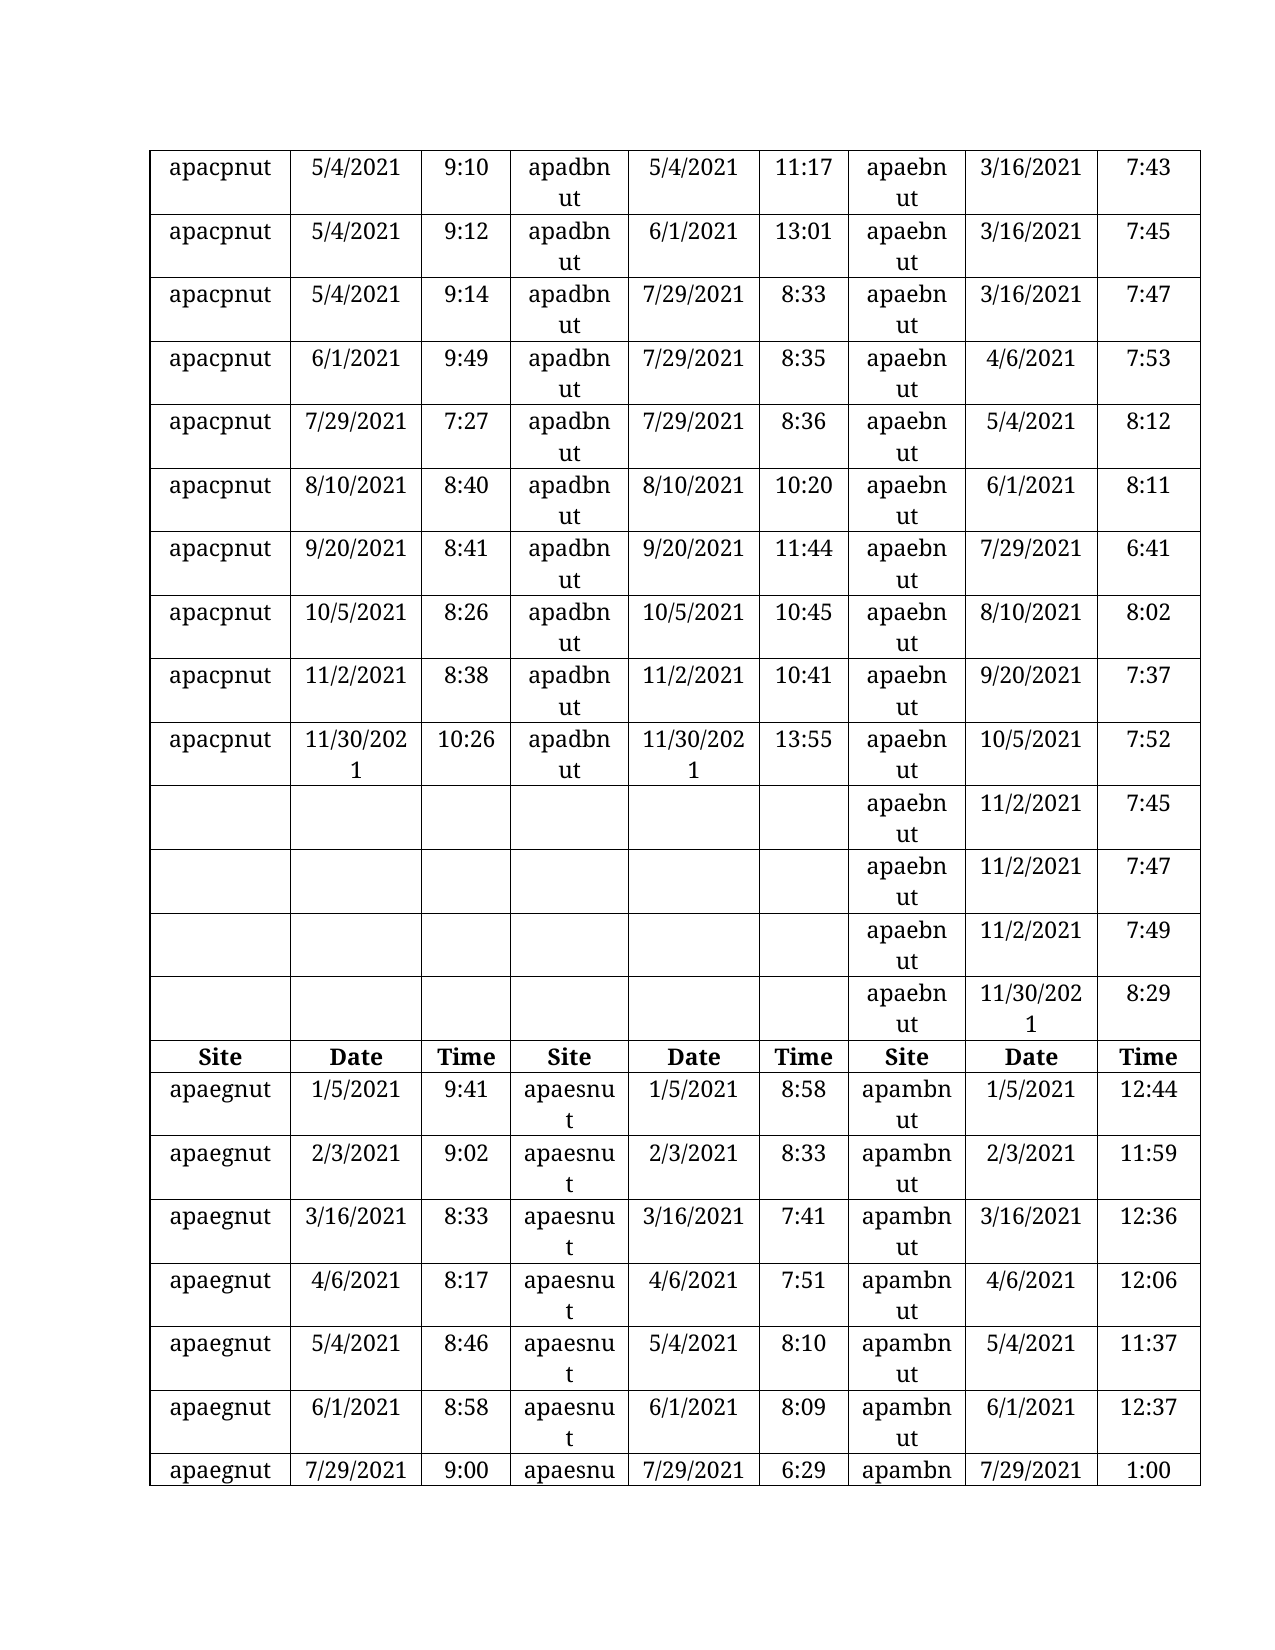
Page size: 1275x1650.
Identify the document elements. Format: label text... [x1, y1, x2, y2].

table_cell 8/10/2021 [291, 469, 421, 531]
table_cell apaebnut [849, 469, 965, 531]
table_cell 8/10/2021 [966, 596, 1097, 658]
table_cell 7/29/2021 [629, 405, 759, 468]
table_cell Date [291, 1041, 421, 1072]
table_cell 7/29/2021 [629, 1454, 759, 1485]
table_cell 11/30/2021 [291, 723, 421, 785]
table_cell 8:58 [760, 1073, 848, 1135]
table_cell apaesnut [511, 1264, 628, 1326]
table_cell 1/5/2021 [291, 1073, 421, 1135]
table_cell apacpnut [151, 532, 290, 595]
table_cell 7/29/2021 [629, 342, 759, 404]
table_cell apadbnut [511, 342, 628, 404]
table_cell apaebnut [849, 278, 965, 341]
table_cell 4/6/2021 [966, 342, 1097, 404]
table_cell 11/2/2021 [966, 850, 1097, 912]
table_cell 5/4/2021 [291, 278, 421, 341]
table_cell Time [760, 1041, 848, 1072]
table_cell 8:10 [760, 1327, 848, 1389]
table_cell 5/4/2021 [291, 1327, 421, 1389]
table_cell 7/29/2021 [966, 1454, 1097, 1485]
table_cell [629, 786, 759, 849]
table_cell apaebnut [849, 786, 965, 849]
table_cell apambnut [849, 1454, 965, 1485]
table_cell [760, 914, 848, 976]
table_cell 8:26 [422, 596, 510, 658]
table_cell 7/29/2021 [966, 532, 1097, 595]
table_cell Site [849, 1041, 965, 1072]
table_cell 3/16/2021 [966, 151, 1097, 213]
table_cell 7:49 [1098, 914, 1200, 976]
table_cell 8:33 [760, 278, 848, 341]
table_cell apambnut [849, 1391, 965, 1453]
table_cell 8:46 [422, 1327, 510, 1389]
table_cell Time [1098, 1041, 1200, 1072]
table_cell 11/2/2021 [966, 914, 1097, 976]
table_cell 7:41 [760, 1200, 848, 1262]
table_cell 6/1/2021 [966, 469, 1097, 531]
table_cell 12:44 [1098, 1073, 1200, 1135]
table_cell apaesnut [511, 1073, 628, 1135]
table_cell [629, 977, 759, 1039]
table_cell 13:55 [760, 723, 848, 785]
table_cell 4/6/2021 [966, 1264, 1097, 1326]
table_cell 7/29/2021 [291, 405, 421, 468]
table_cell 7:27 [422, 405, 510, 468]
table_cell apadbnut [511, 405, 628, 468]
table_cell 6/1/2021 [629, 215, 759, 277]
table_cell apaebnut [849, 596, 965, 658]
table_cell apambnut [849, 1136, 965, 1199]
table_cell 6/1/2021 [629, 1391, 759, 1453]
table_cell 8:29 [1098, 977, 1200, 1039]
table_cell 11:17 [760, 151, 848, 213]
table_cell [629, 850, 759, 912]
table_cell 7:47 [1098, 278, 1200, 341]
table_cell 3/16/2021 [966, 215, 1097, 277]
table_cell 7:47 [1098, 850, 1200, 912]
table_cell 5/4/2021 [966, 405, 1097, 468]
table_cell 9:00 [422, 1454, 510, 1485]
table_cell [151, 914, 290, 976]
table_cell apadbnut [511, 469, 628, 531]
table_cell 5/4/2021 [966, 1327, 1097, 1389]
table_cell [291, 914, 421, 976]
table_cell apacpnut [151, 469, 290, 531]
table_cell [422, 850, 510, 912]
table_cell 6:29 [760, 1454, 848, 1485]
table_cell apadbnut [511, 723, 628, 785]
table_cell apadbnut [511, 151, 628, 213]
table_cell [760, 786, 848, 849]
table_cell apaesnut [511, 1327, 628, 1389]
table_cell apaebnut [849, 977, 965, 1039]
table_cell 9:02 [422, 1136, 510, 1199]
table_cell 12:36 [1098, 1200, 1200, 1262]
table_cell 8:09 [760, 1391, 848, 1453]
table_cell [511, 786, 628, 849]
table_cell [422, 914, 510, 976]
table_cell apaesnut [511, 1391, 628, 1453]
table_cell apadbnut [511, 596, 628, 658]
table_cell 11/2/2021 [291, 659, 421, 722]
table_cell 8:12 [1098, 405, 1200, 468]
table_cell 4/6/2021 [291, 1264, 421, 1326]
table_cell 5/4/2021 [629, 1327, 759, 1389]
table_cell 1/5/2021 [629, 1073, 759, 1135]
table_cell 8:38 [422, 659, 510, 722]
table_cell apadbnut [511, 215, 628, 277]
table_cell [629, 914, 759, 976]
table_cell Site [511, 1041, 628, 1072]
table_cell apacpnut [151, 342, 290, 404]
table_cell [511, 850, 628, 912]
table_cell apaesnut [511, 1454, 628, 1485]
table_cell Site [151, 1041, 290, 1072]
table_cell 6:41 [1098, 532, 1200, 595]
table_cell apaebnut [849, 151, 965, 213]
table_cell 1:00 [1098, 1454, 1200, 1485]
table_cell 9/20/2021 [291, 532, 421, 595]
table_cell [422, 977, 510, 1039]
table_cell apambnut [849, 1327, 965, 1389]
table_cell 8:33 [422, 1200, 510, 1262]
table_cell apambnut [849, 1073, 965, 1135]
table_cell 8/10/2021 [629, 469, 759, 531]
table_cell [760, 977, 848, 1039]
table_cell 9:41 [422, 1073, 510, 1135]
table_cell 7:45 [1098, 215, 1200, 277]
table_cell [291, 850, 421, 912]
table_cell apaebnut [849, 532, 965, 595]
table_cell apaesnut [511, 1136, 628, 1199]
table_cell 9:14 [422, 278, 510, 341]
table_cell apaegnut [151, 1264, 290, 1326]
table_cell 7:51 [760, 1264, 848, 1326]
table_cell apaebnut [849, 914, 965, 976]
table_cell 6/1/2021 [291, 342, 421, 404]
table_cell 5/4/2021 [291, 151, 421, 213]
table_cell 10:45 [760, 596, 848, 658]
table_cell apadbnut [511, 532, 628, 595]
table_cell 13:01 [760, 215, 848, 277]
table_cell [511, 914, 628, 976]
table_cell Time [422, 1041, 510, 1072]
table_cell 3/16/2021 [291, 1200, 421, 1262]
table_cell 9/20/2021 [629, 532, 759, 595]
table_cell 9/20/2021 [966, 659, 1097, 722]
table_cell 3/16/2021 [966, 278, 1097, 341]
table_cell apambnut [849, 1264, 965, 1326]
table_cell 8:36 [760, 405, 848, 468]
table_cell 8:41 [422, 532, 510, 595]
table_cell 5/4/2021 [629, 151, 759, 213]
table_cell 5/4/2021 [291, 215, 421, 277]
table_cell apaebnut [849, 342, 965, 404]
table_cell apacpnut [151, 151, 290, 213]
table_cell 3/16/2021 [629, 1200, 759, 1262]
table_cell Date [966, 1041, 1097, 1072]
table_cell 7:37 [1098, 659, 1200, 722]
table_cell 1/5/2021 [966, 1073, 1097, 1135]
table_cell apacpnut [151, 659, 290, 722]
table_cell 8:02 [1098, 596, 1200, 658]
table_cell 10/5/2021 [629, 596, 759, 658]
table_cell 11:44 [760, 532, 848, 595]
table_cell 9:12 [422, 215, 510, 277]
table_cell 11/2/2021 [629, 659, 759, 722]
table_cell 7:45 [1098, 786, 1200, 849]
table_cell apaebnut [849, 659, 965, 722]
table_cell 7:52 [1098, 723, 1200, 785]
table_cell 10/5/2021 [966, 723, 1097, 785]
table_cell 7:53 [1098, 342, 1200, 404]
table_cell apaegnut [151, 1391, 290, 1453]
table_cell 10:26 [422, 723, 510, 785]
table_cell apaegnut [151, 1136, 290, 1199]
table_cell apaegnut [151, 1073, 290, 1135]
table_cell 8:11 [1098, 469, 1200, 531]
table_cell [760, 850, 848, 912]
table_cell apaebnut [849, 215, 965, 277]
table_cell 7:43 [1098, 151, 1200, 213]
table_cell [151, 786, 290, 849]
table_cell apaegnut [151, 1327, 290, 1389]
table_cell Date [629, 1041, 759, 1072]
table_cell apacpnut [151, 723, 290, 785]
table_cell 11:59 [1098, 1136, 1200, 1199]
table_cell 8:33 [760, 1136, 848, 1199]
table_cell 6/1/2021 [291, 1391, 421, 1453]
table_cell apambnut [849, 1200, 965, 1262]
table_cell [291, 977, 421, 1039]
table_cell apaebnut [849, 405, 965, 468]
table_cell apadbnut [511, 659, 628, 722]
table_cell apacpnut [151, 278, 290, 341]
table_cell apadbnut [511, 278, 628, 341]
table_cell apaebnut [849, 723, 965, 785]
table_cell 8:35 [760, 342, 848, 404]
table_cell [422, 786, 510, 849]
table_cell 6/1/2021 [966, 1391, 1097, 1453]
table_cell 10:20 [760, 469, 848, 531]
table_cell 10:41 [760, 659, 848, 722]
table_cell 8:58 [422, 1391, 510, 1453]
table_cell 7/29/2021 [291, 1454, 421, 1485]
table_cell 3/16/2021 [966, 1200, 1097, 1262]
table_cell 2/3/2021 [291, 1136, 421, 1199]
table_cell apaebnut [849, 850, 965, 912]
table_cell 2/3/2021 [966, 1136, 1097, 1199]
table_cell [511, 977, 628, 1039]
table_cell 11:37 [1098, 1327, 1200, 1389]
table_cell 11/30/2021 [629, 723, 759, 785]
table_cell 9:49 [422, 342, 510, 404]
table_cell 7/29/2021 [629, 278, 759, 341]
table_cell apacpnut [151, 215, 290, 277]
table_cell apaegnut [151, 1454, 290, 1485]
table_cell 10/5/2021 [291, 596, 421, 658]
table_cell 9:10 [422, 151, 510, 213]
table_cell [291, 786, 421, 849]
table_cell [151, 977, 290, 1039]
table_cell apaesnut [511, 1200, 628, 1262]
table_cell 12:37 [1098, 1391, 1200, 1453]
table_cell 11/2/2021 [966, 786, 1097, 849]
table_cell 8:17 [422, 1264, 510, 1326]
table_cell 4/6/2021 [629, 1264, 759, 1326]
table_cell apacpnut [151, 405, 290, 468]
table_cell 11/30/2021 [966, 977, 1097, 1039]
table_cell 8:40 [422, 469, 510, 531]
table_cell apacpnut [151, 596, 290, 658]
table_cell 2/3/2021 [629, 1136, 759, 1199]
table_cell [151, 850, 290, 912]
table_cell 12:06 [1098, 1264, 1200, 1326]
table_cell apaegnut [151, 1200, 290, 1262]
